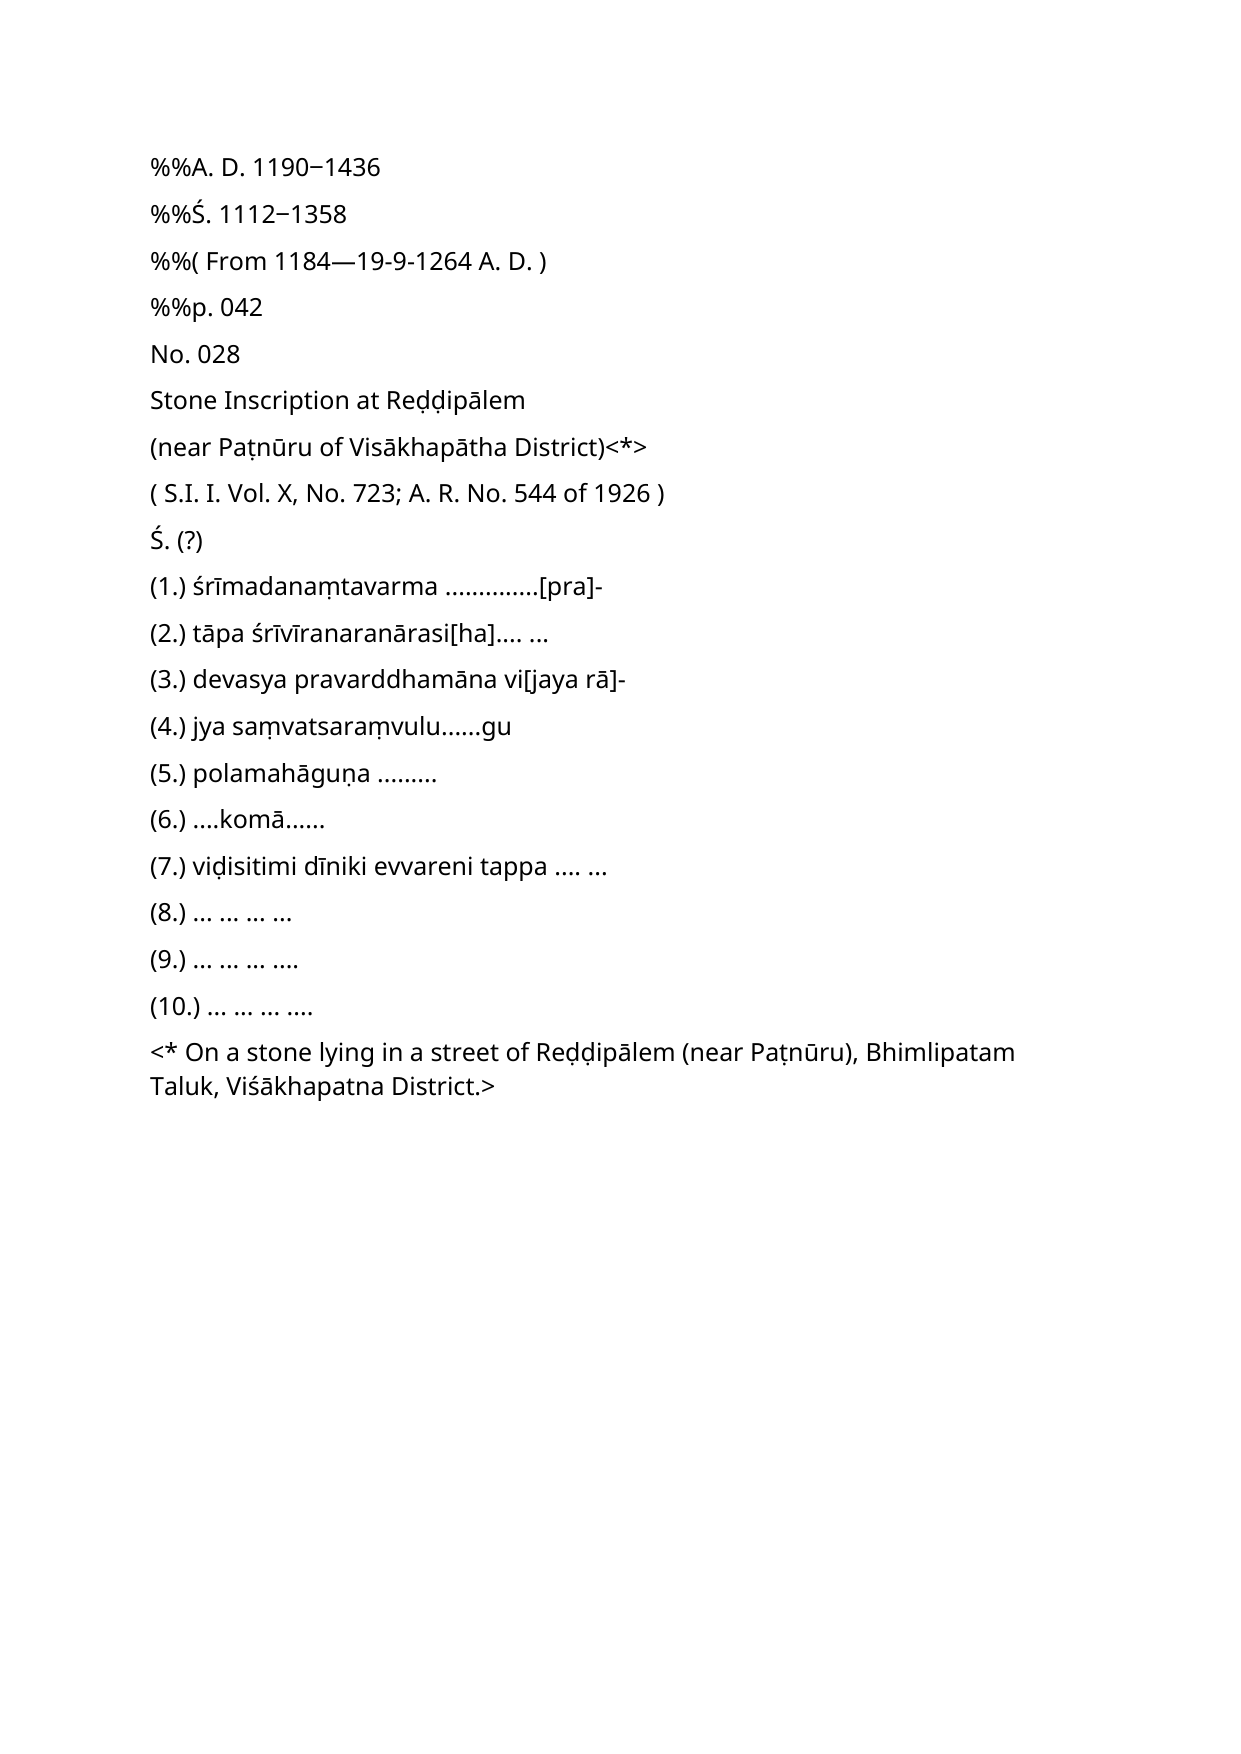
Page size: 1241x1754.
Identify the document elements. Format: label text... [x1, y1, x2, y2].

text Ś. (?) [150, 522, 1090, 557]
text (10.) ... ... ... .... [150, 988, 1090, 1022]
text (7.) viḍisitimi dīniki evvareni tappa .... ... [150, 848, 1090, 882]
text %%( From 1184—19-9-1264 A. D. ) [150, 243, 1090, 277]
text %%A. D. 1190‒1436 [150, 150, 1090, 184]
text %%p. 042 [150, 290, 1090, 324]
text ( S.I. I. Vol. X, No. 723; A. R. No. 544 of 1926 ) [150, 476, 1090, 510]
text (3.) devasya pravarddhamāna vi[jaya rā]- [150, 662, 1090, 696]
text %%Ś. 1112‒1358 [150, 197, 1090, 231]
text (1.) śrīmadanaṃtavarma ..............[pra]- [150, 569, 1090, 603]
text (5.) polamahāguṇa ......... [150, 755, 1090, 789]
text (8.) ... ... ... ... [150, 895, 1090, 929]
text (4.) jya saṃvatsaraṃvulu......gu [150, 709, 1090, 743]
text No. 028 [150, 336, 1090, 370]
text <* On a stone lying in a street of Reḍḍipālem (near Paṭnūru), Bhimlipatam Taluk, Viśākhapatna District.> [150, 1035, 1090, 1103]
text (6.) ....komā...... [150, 802, 1090, 836]
text (2.) tāpa śrīvīranaranārasi[ha].... ... [150, 616, 1090, 650]
text Stone Inscription at Reḍḍipālem [150, 383, 1090, 417]
text (near Paṭnūru of Visākhapātha District)<*> [150, 429, 1090, 463]
text (9.) ... ... ... .... [150, 942, 1090, 976]
